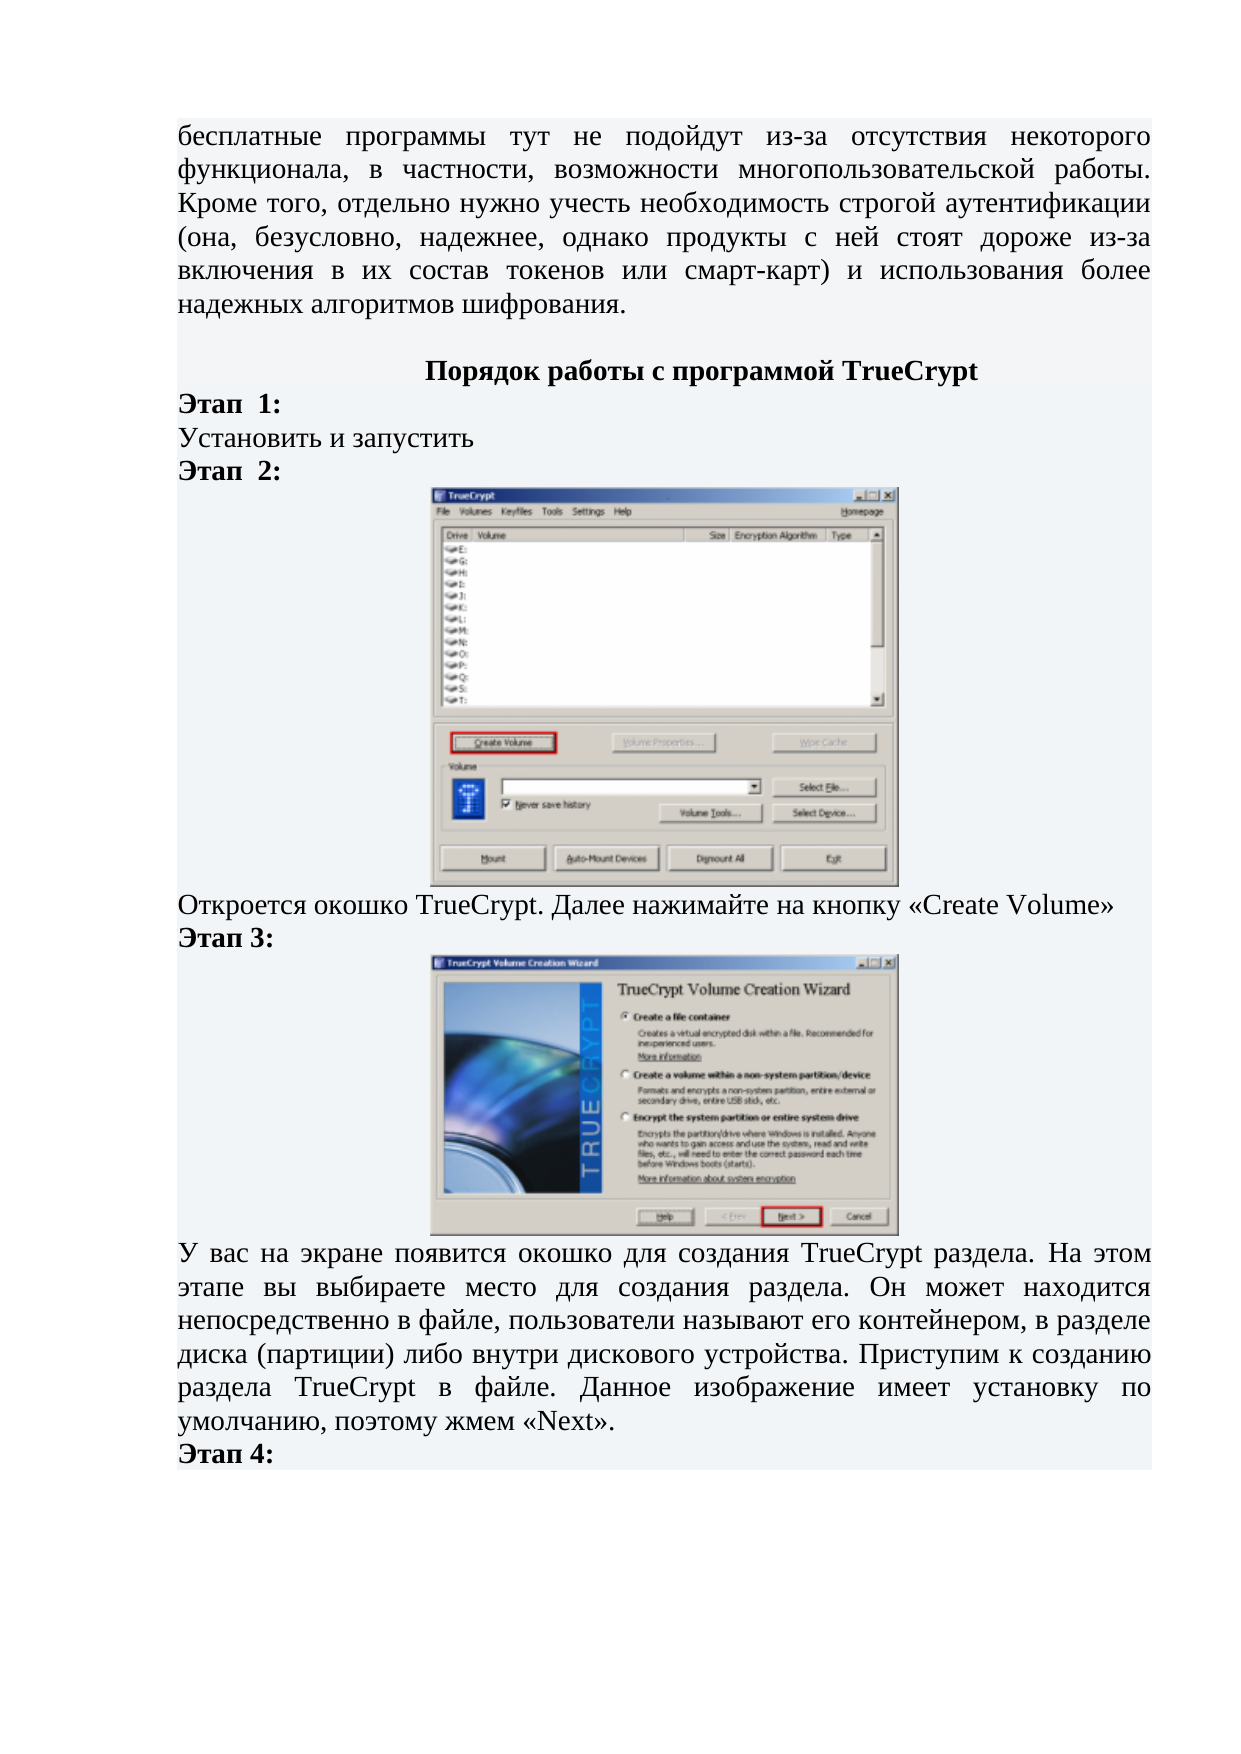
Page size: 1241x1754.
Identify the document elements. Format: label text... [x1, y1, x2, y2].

text У вас на экране появится окошко для создания TrueCrypt раздела. На этом этапе вы выбираете место для создания раздела. Он может находится непосредственно в файле, пользователи называют его контейнером, в разделе диска (партиции) либо внутри дискового устройства. Приступим к созданию раздела TrueCrypt в файле. Данное изображение имеет установку по умолчанию, поэтому жмем «Next». [177, 1235, 1152, 1437]
text Этап 1: [177, 386, 1152, 420]
text Этап 3: [177, 921, 1152, 954]
text Этап 2: [177, 453, 1152, 487]
text Установить и запустить [177, 420, 1152, 453]
picture [430, 954, 899, 1236]
text Этап 4: [177, 1437, 1152, 1470]
text Откроется окошко TrueCrypt. Далее нажимайте на кнопку «Create Volume» [177, 887, 1152, 921]
picture [430, 487, 899, 887]
subtitle Порядок работы с программой TrueCrypt [177, 353, 1152, 386]
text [177, 118, 1152, 319]
